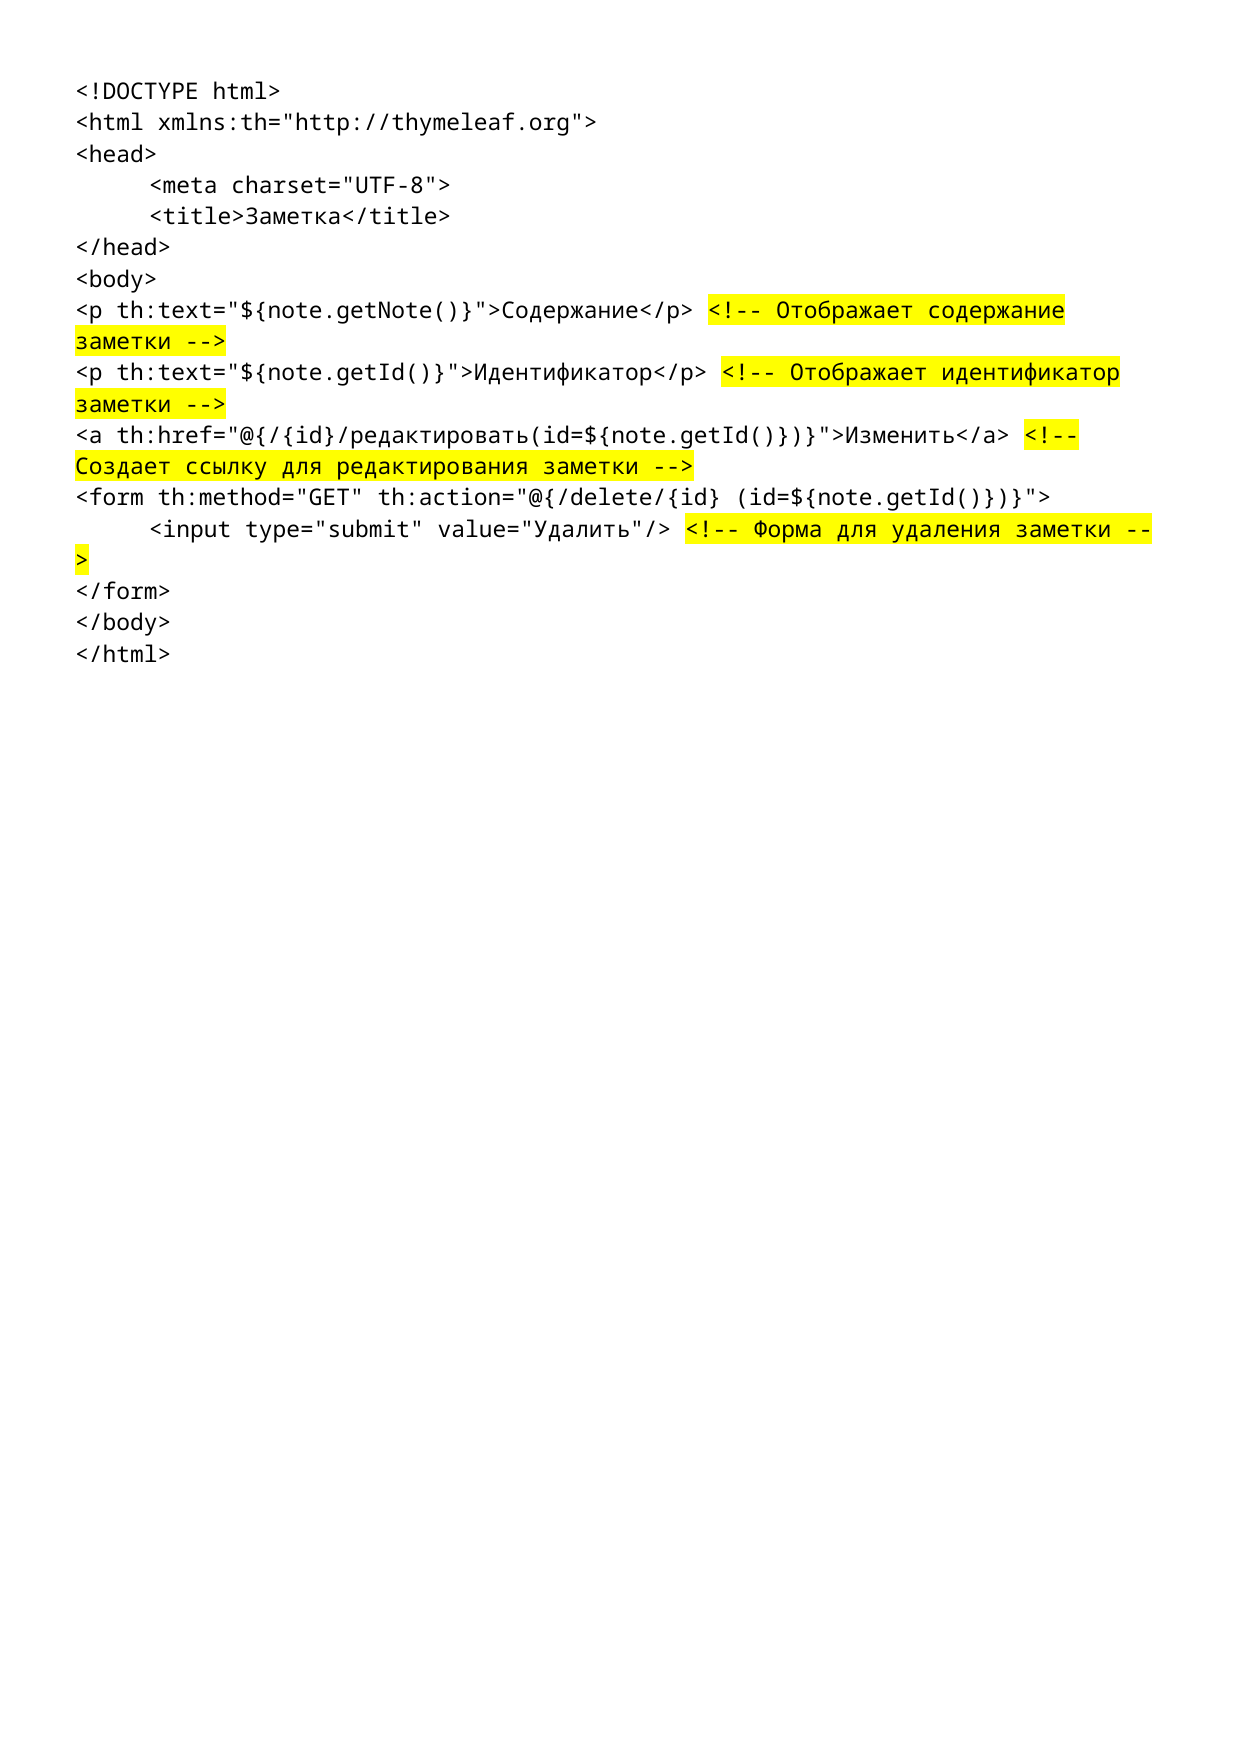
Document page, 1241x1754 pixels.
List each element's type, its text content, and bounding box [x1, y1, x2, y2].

text </html> [75, 637, 1165, 669]
text <title>Заметка</title> [75, 200, 1165, 231]
text <a th:href="@{/{id}/редактировать(id=${note.getId()})}">Изменить</a> <!-- Создает ссылку для редактирования заметки --> [75, 419, 1165, 481]
text <p th:text="${note.getNote()}">Содержание</p> <!-- Отображает содержание заметки --> [75, 294, 1165, 356]
text </form> [75, 575, 1165, 606]
text <meta charset="UTF-8"> [75, 169, 1165, 200]
text <html xmlns:th="http://thymeleaf.org"> [75, 106, 1165, 137]
text <!DOCTYPE html> [75, 75, 1165, 106]
text <head> [75, 137, 1165, 169]
text </body> [75, 606, 1165, 637]
text <form th:method="GET" th:action="@{/delete/{id} (id=${note.getId()})}"> [75, 481, 1165, 512]
text <p th:text="${note.getId()}">Идентификатор</p> <!-- Отображает идентификатор заметки --> [75, 356, 1165, 419]
text </head> [75, 231, 1165, 262]
text <body> [75, 262, 1165, 294]
text <input type="submit" value="Удалить"/> <!-- Форма для удаления заметки --> [75, 512, 1165, 575]
